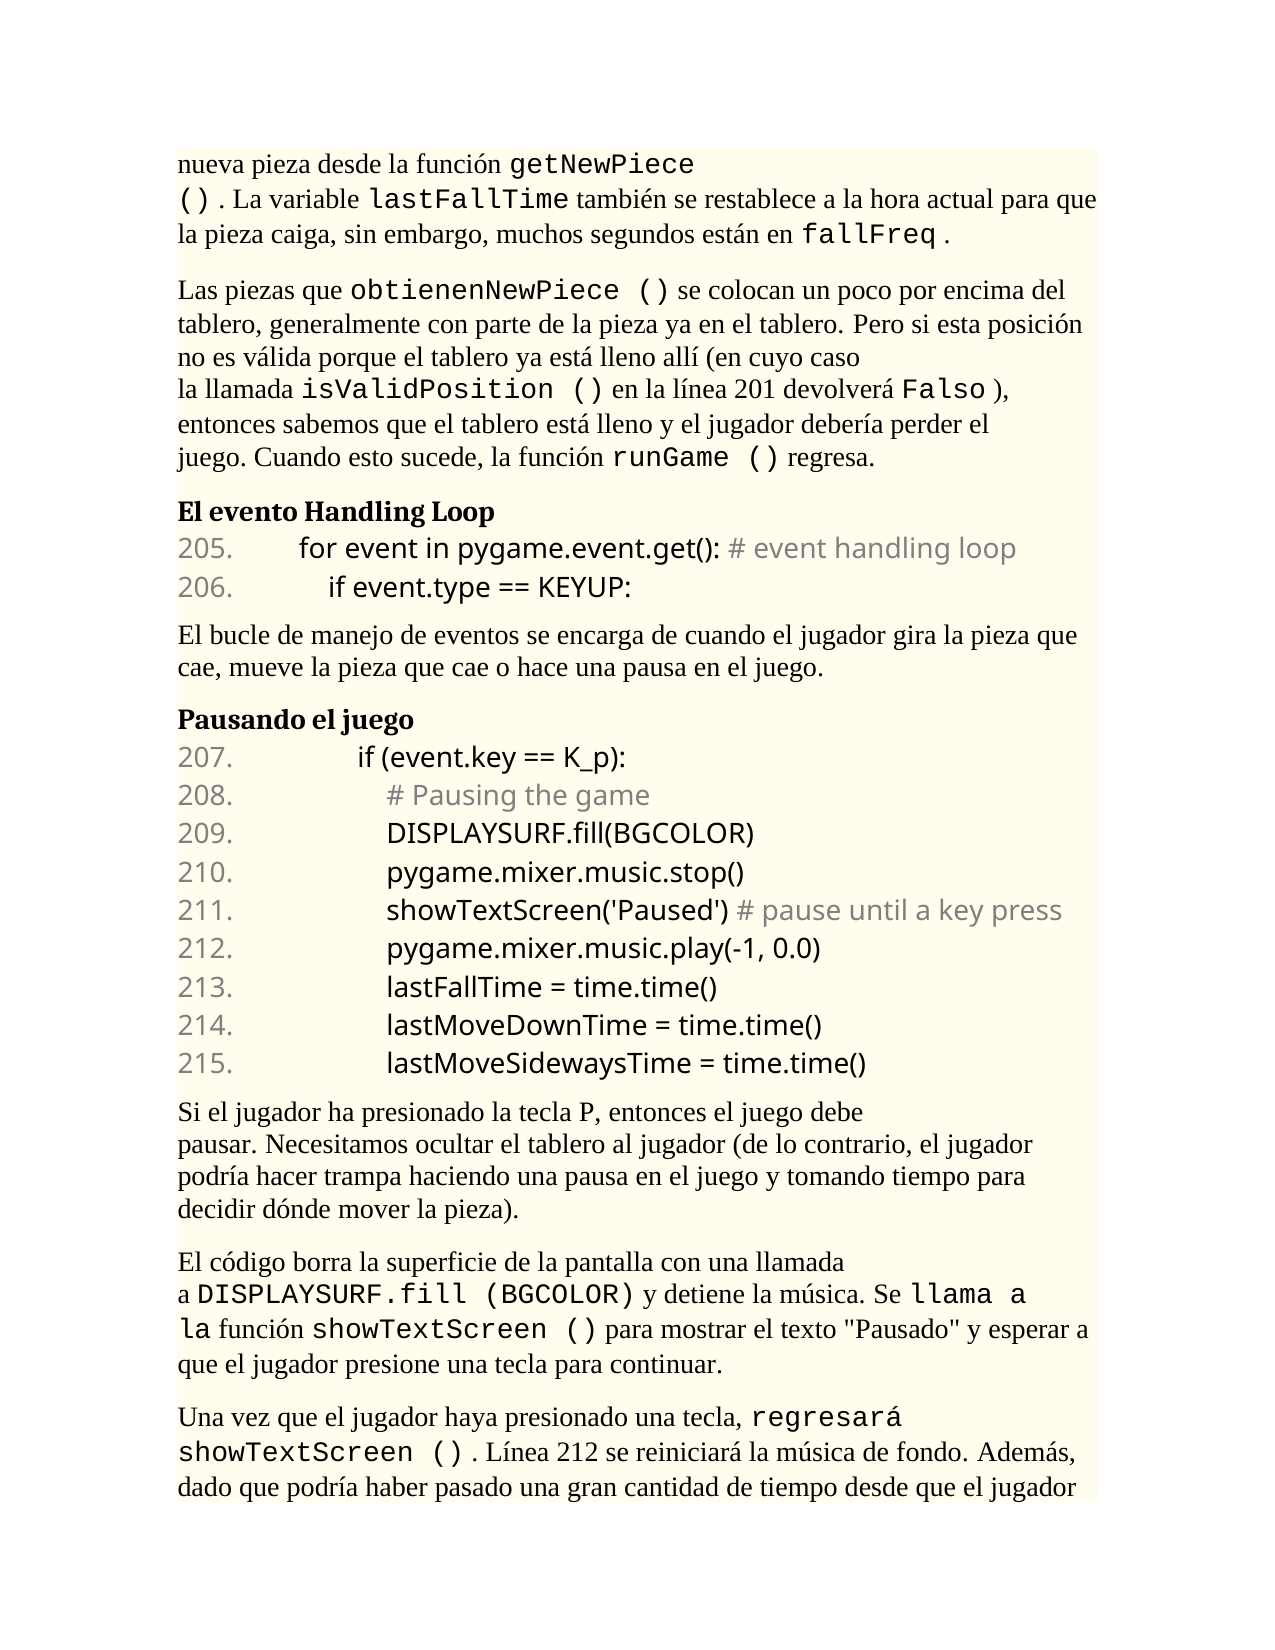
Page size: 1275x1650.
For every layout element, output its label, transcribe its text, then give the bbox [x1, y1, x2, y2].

text 206. if event.type == KEYUP: [177, 567, 1098, 605]
text 215. lastMoveSidewaysTime = time.time() [177, 1044, 1098, 1082]
text 207. if (event.key == K_p): [177, 737, 1098, 775]
text El código borra la superficie de la pantalla con una llamada a DISPLAYSURF.fill (BGCOLOR) y detiene la música. Se llama a la función showTextScreen () para mostrar el texto "Pausado" y esperar a que el jugador presione una tecla para continuar. [177, 1245, 1098, 1379]
text 211. showTextScreen('Paused') # pause until a key press [177, 890, 1098, 929]
text Si el jugador ha presionado la tecla P, entonces el juego debe pausar. Necesitamos ocultar el tablero al jugador (de lo contrario, el jugador podría hacer trampa haciendo una pausa en el juego y tomando tiempo para decidir dónde mover la pieza). [177, 1094, 1098, 1224]
text El evento Handling Loop [177, 495, 1098, 529]
text El bucle de manejo de eventos se encarga de cuando el jugador gira la pieza que cae, mueve la pieza que cae o hace una pausa en el juego. [177, 618, 1098, 683]
text 214. lastMoveDownTime = time.time() [177, 1005, 1098, 1044]
text Las piezas que obtienenNewPiece () se colocan un poco por encima del tablero, generalmente con parte de la pieza ya en el tablero. Pero si esta posición no es válida porque el tablero ya está lleno allí (en cuyo caso la llamada isValidPosition () en la línea 201 devolverá Falso ), entonces sabemos que el tablero está lleno y el jugador debería perder el juego. Cuando esto sucede, la función runGame () regresa. [177, 273, 1098, 474]
text 208. # Pausing the game [177, 775, 1098, 814]
text 210. pygame.mixer.music.stop() [177, 852, 1098, 890]
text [177, 148, 1098, 252]
text 209. DISPLAYSURF.fill(BGCOLOR) [177, 814, 1098, 852]
text Pausando el juego [177, 703, 1098, 737]
text 213. lastFallTime = time.time() [177, 967, 1098, 1005]
text 212. pygame.mixer.music.play(-1, 0.0) [177, 929, 1098, 967]
text 205. for event in pygame.event.get(): # event handling loop [177, 529, 1098, 567]
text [177, 1400, 1098, 1502]
